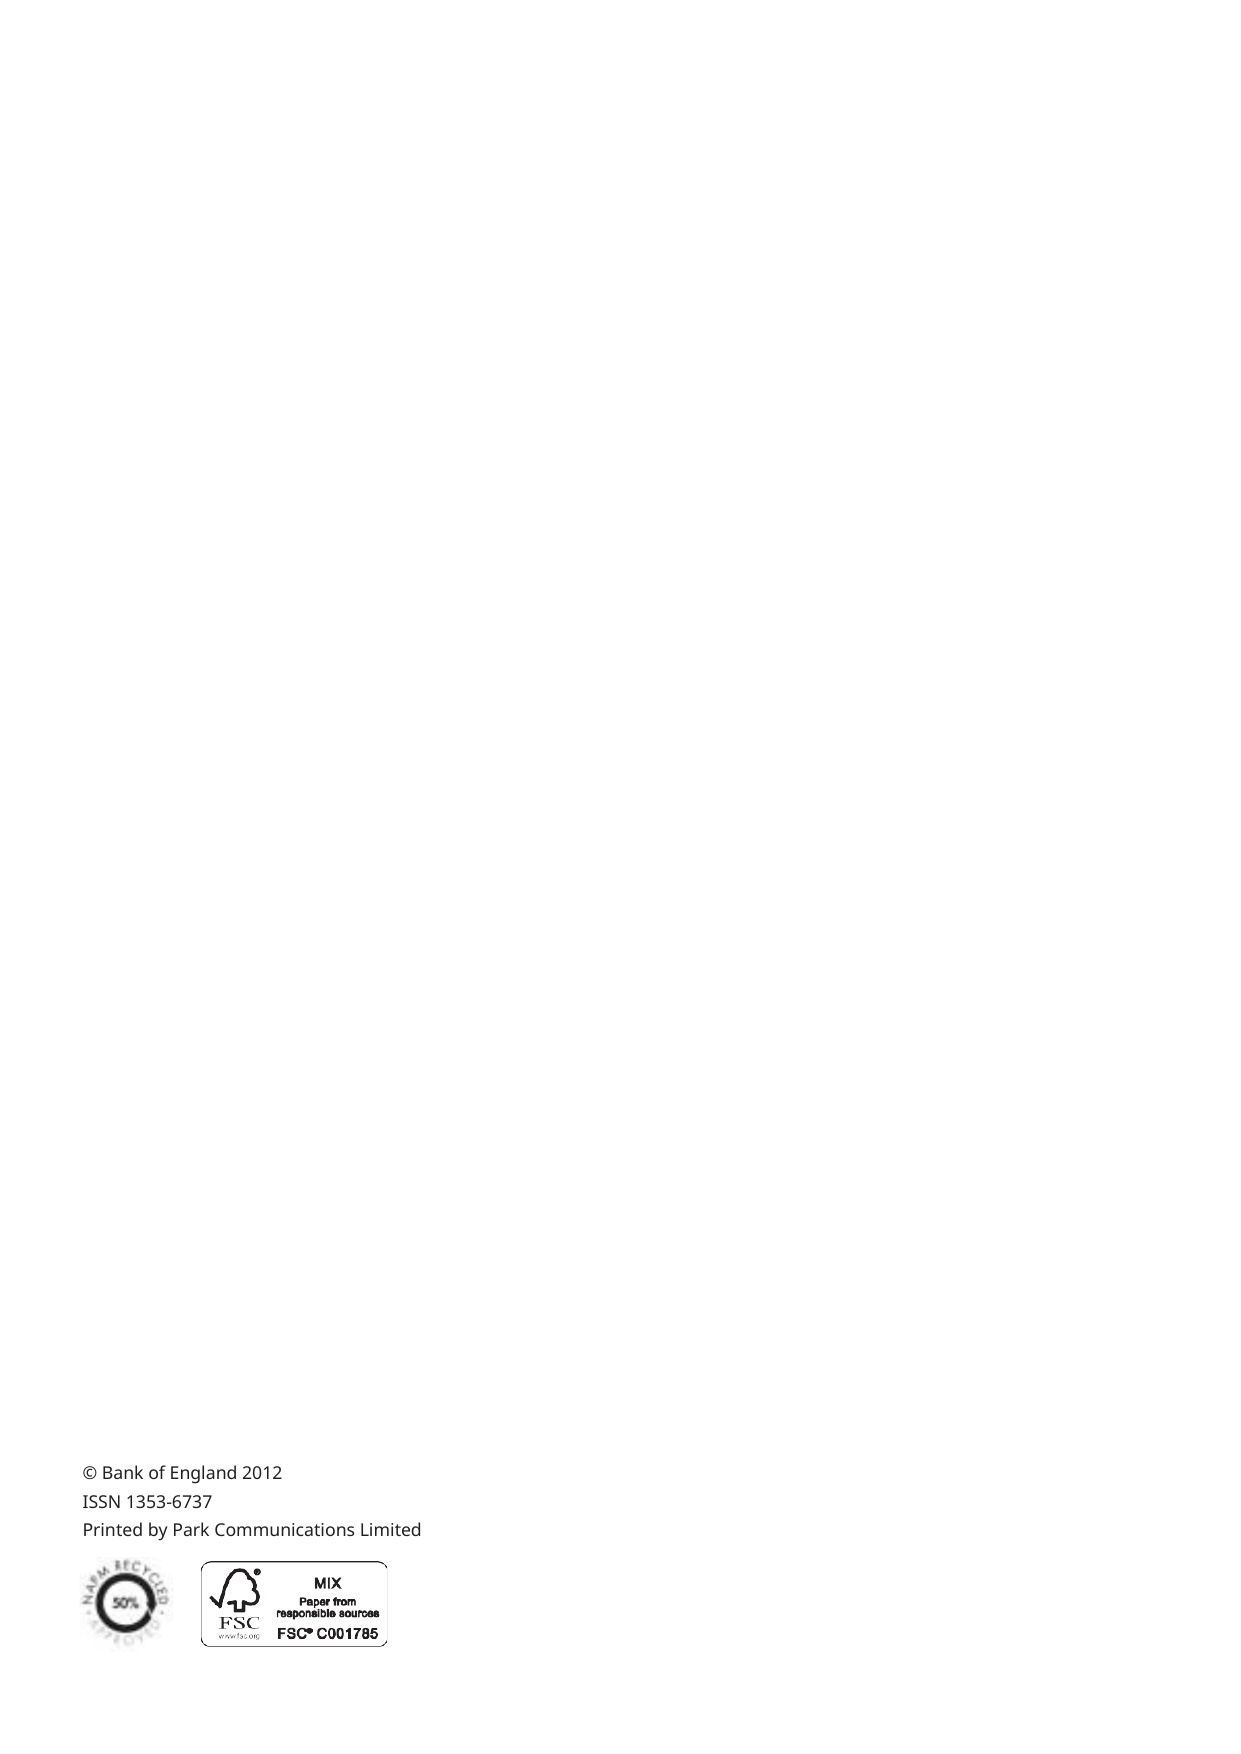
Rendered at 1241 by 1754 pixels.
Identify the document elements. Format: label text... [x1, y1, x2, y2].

text ISSN 1353-6737 [82, 1489, 1065, 1513]
picture [201, 1561, 388, 1647]
text Printed by Park Communications Limited [82, 1518, 1065, 1542]
picture [79, 1557, 174, 1652]
text © Bank of England 2012 [82, 1461, 1065, 1485]
